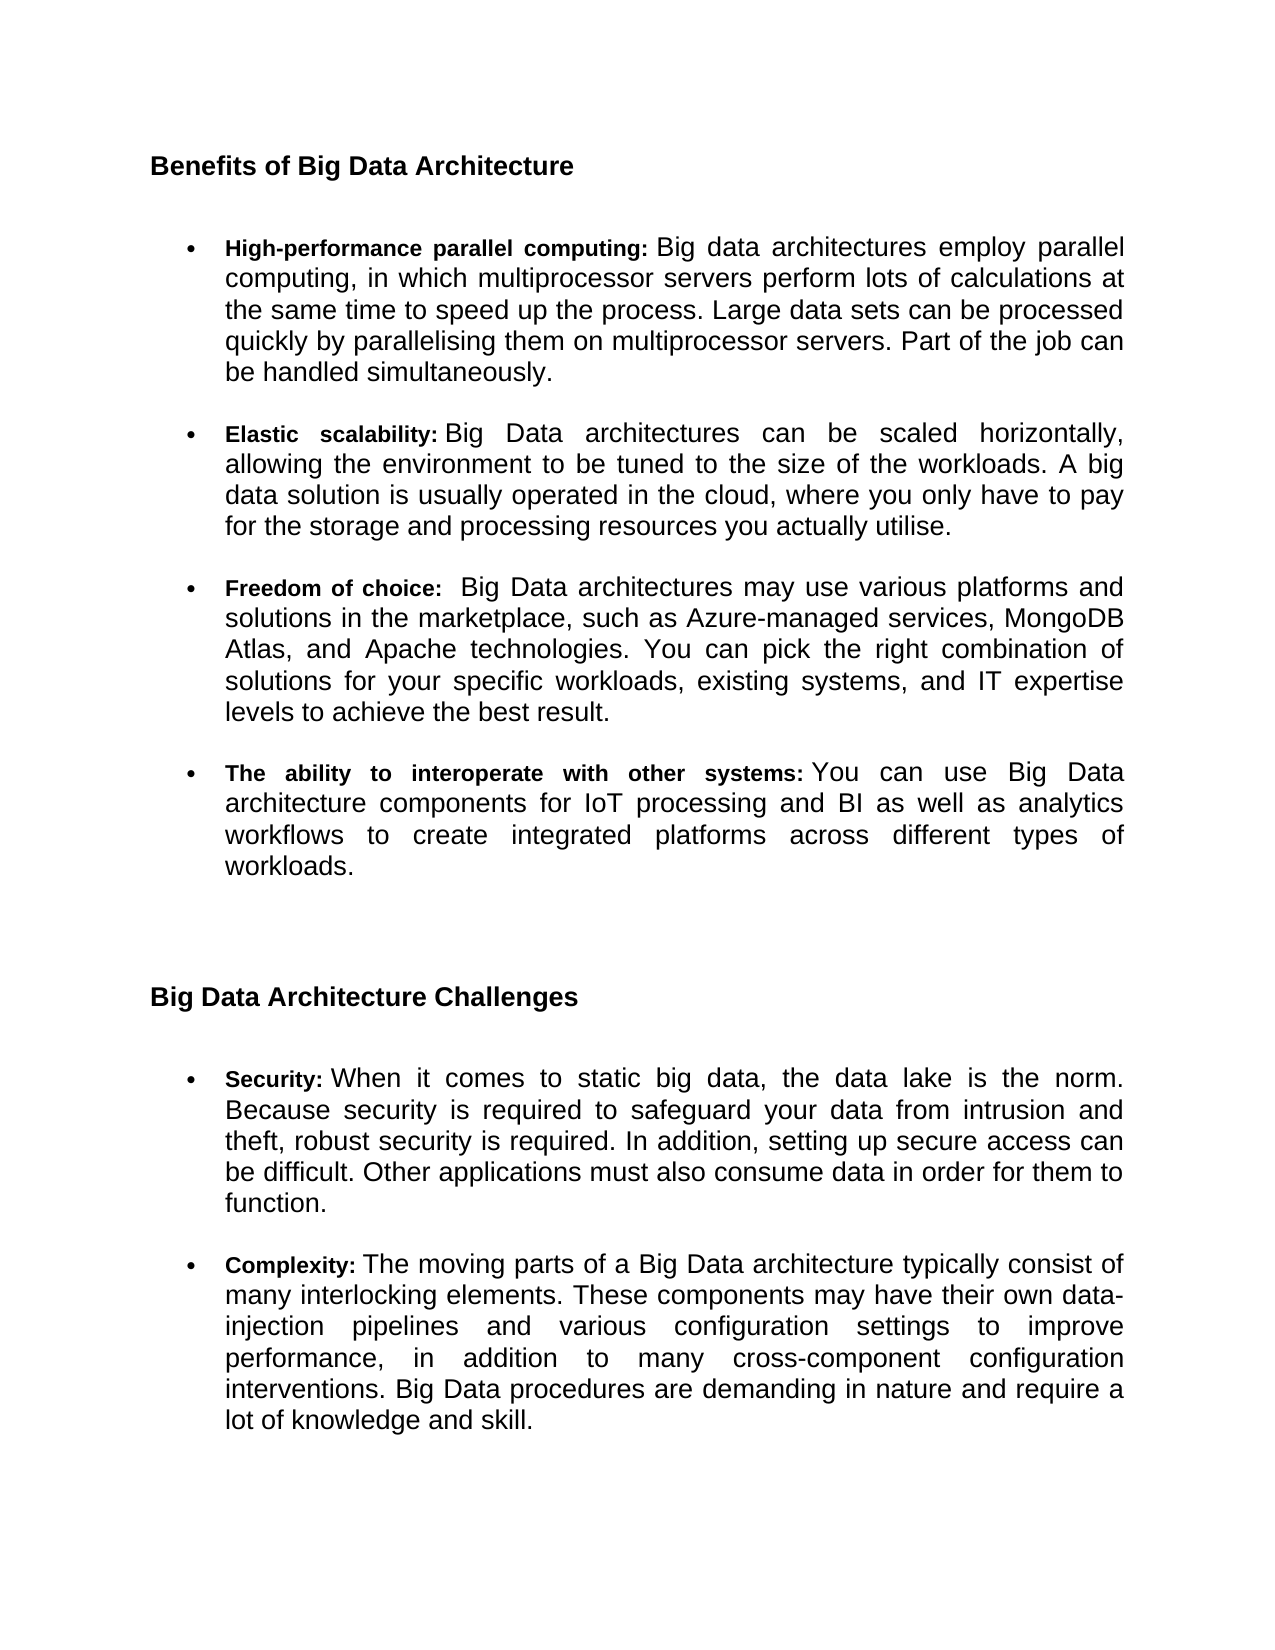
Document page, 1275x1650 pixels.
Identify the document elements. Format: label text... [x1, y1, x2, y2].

list High-performance parallel computing: Big data architectures employ parallel computing, in which multiprocessor servers perform lots of calculations at the same time to speed up the process. Large data sets can be processed quickly by parallelising them on multiprocessor servers. Part of the job can be handled simultaneously. [187, 231, 1125, 387]
list Complexity: The moving parts of a Big Data architecture typically consist of many interlocking elements. These components may have their own data-injection pipelines and various configuration settings to improve performance, in addition to many cross-component configuration interventions. Big Data procedures are demanding in nature and require a lot of knowledge and skill. [187, 1248, 1125, 1435]
list Elastic scalability: Big Data architectures can be scaled horizontally, allowing the environment to be tuned to the size of the workloads. A big data solution is usually operated in the cloud, where you only have to pay for the storage and processing resources you actually utilise. [187, 417, 1125, 542]
list Security: When it comes to static big data, the data lake is the norm. Because security is required to safeguard your data from intrusion and theft, robust security is required. In addition, setting up secure access can be difficult. Other applications must also consume data in order for them to function. [187, 1062, 1125, 1219]
list The ability to interoperate with other systems: You can use Big Data architecture components for IoT processing and BI as well as analytics workflows to create integrated platforms across different types of workloads. [187, 756, 1125, 881]
subtitle Benefits of Big Data Architecture [150, 150, 1125, 181]
list Freedom of choice: Big Data architectures may use various platforms and solutions in the marketplace, such as Azure-managed services, MongoDB Atlas, and Apache technologies. You can pick the right combination of solutions for your specific workloads, existing systems, and IT expertise levels to achieve the best result. [187, 571, 1125, 727]
subtitle Big Data Architecture Challenges [150, 981, 1125, 1012]
